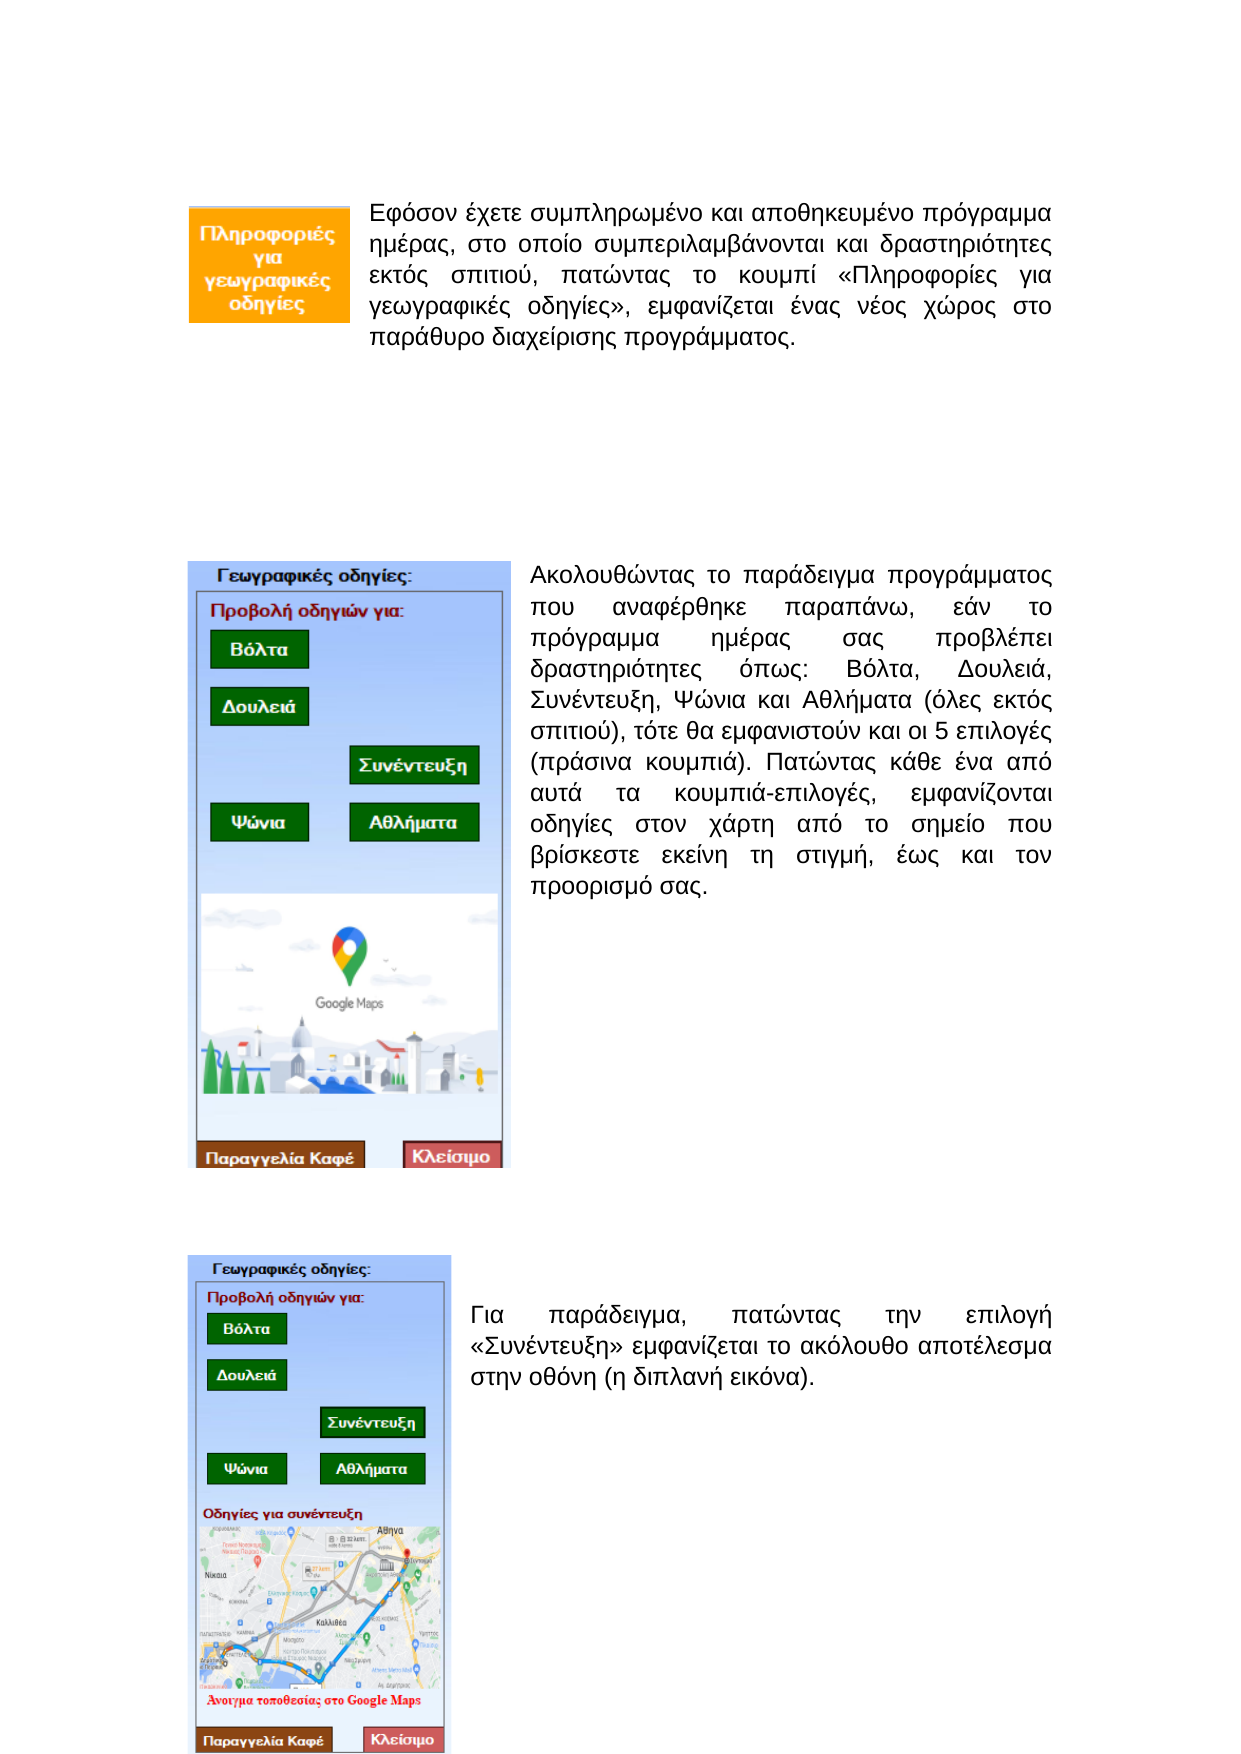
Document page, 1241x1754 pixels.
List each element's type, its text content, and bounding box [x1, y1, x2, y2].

text Για παράδειγμα, πατώντας την επιλογή «Συνέντευξη» εμφανίζεται το ακόλουθο αποτέλεσμα στην οθόνη (η διπλανή εικόνα). [452, 1300, 1053, 1391]
picture [187, 561, 511, 1168]
picture [187, 206, 350, 321]
text Ακολουθώντας το παράδειγμα προγράμματος που αναφέρθηκε παραπάνω, εάν το πρόγραμμα ημέρας σας προβλέπει δραστηριότητες όπως: Βόλτα, Δουλειά, Συνέντευξη, Ψώνια και Aθλήματα (όλες εκτός σπιτιού), τότε θα εμφανιστούν και οι 5 επιλογές (πράσινα κουμπιά). Πατώντας κάθε ένα από αυτά τα κουμπιά-επιλογές, εμφανίζονται οδηγίες στον χάρτη από το σημείο που βρίσκεστε εκείνη τη στιγμή, έως και τον προορισμό σας. [187, 560, 1053, 899]
picture [187, 1255, 452, 1754]
text Eφόσον έχετε συμπληρωμένο και αποθηκευμένο πρόγραμμα ημέρας, στο οποίο συμπεριλαμβάνονται και δραστηριότητες εκτός σπιτιού, πατώντας το κουμπί «Πληροφορίες για γεωγραφικές oδηγίες», εμφανίζεται ένας νέος χώρος στο παράθυρο διαχείρισης προγράμματος. [187, 198, 1053, 351]
